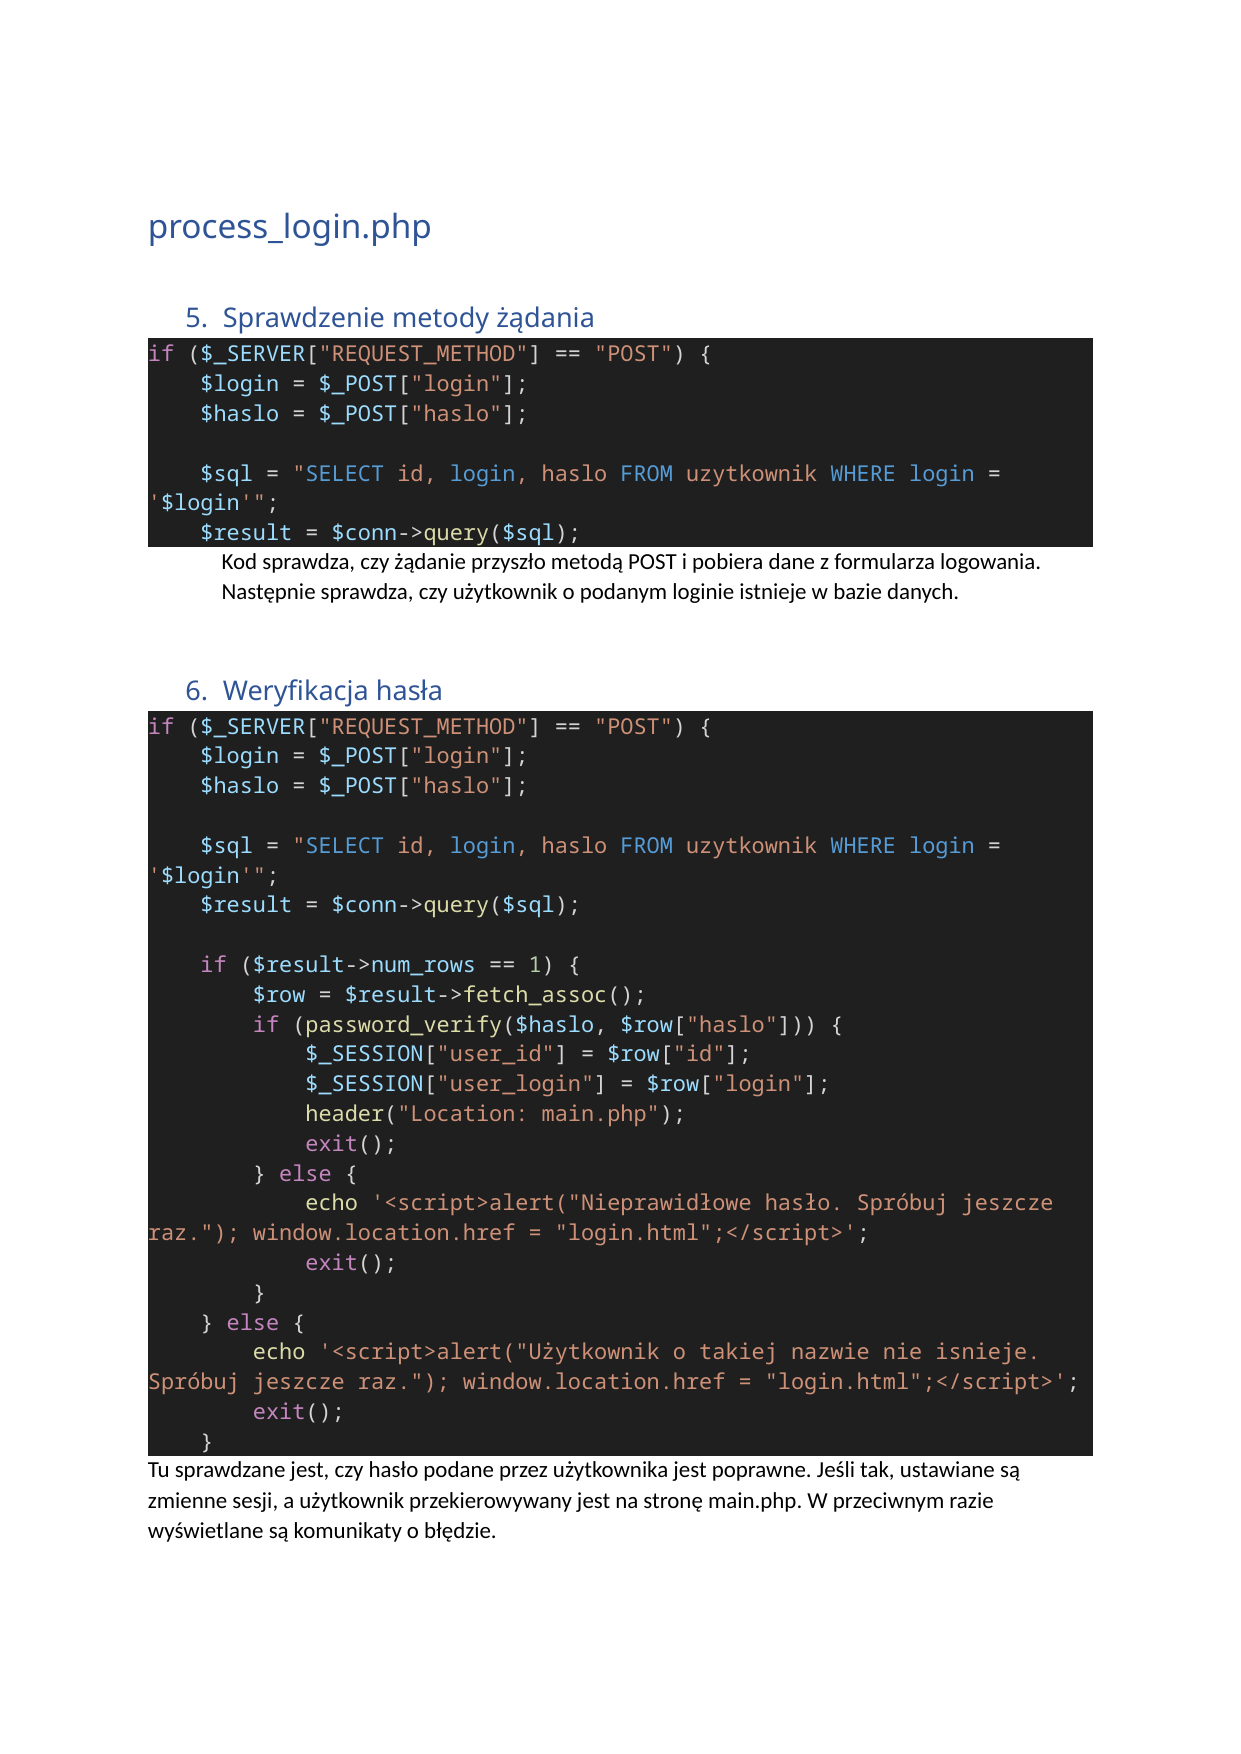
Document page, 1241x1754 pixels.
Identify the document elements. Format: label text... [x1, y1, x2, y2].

text } else { [148, 1307, 1093, 1336]
text $row = $result->fetch_assoc(); [148, 979, 1093, 1009]
text exit(); [148, 1396, 1093, 1426]
text $result = $conn->query($sql); [148, 889, 1093, 919]
subtitle process_login.php [148, 203, 1093, 248]
text if ($_SERVER["REQUEST_METHOD"] == "POST") { [148, 711, 1093, 741]
text } [148, 1426, 1093, 1456]
text } [148, 1277, 1093, 1307]
text Kod sprawdza, czy żądanie przyszło metodą POST i pobiera dane z formularza logowania. Następnie sprawdza, czy użytkownik o podanym loginie istnieje w bazie danych. [221, 547, 1093, 605]
text $login = $_POST["login"]; [148, 368, 1093, 398]
text if ($result->num_rows == 1) { [148, 949, 1093, 979]
text if (password_verify($haslo, $row["haslo"])) { [148, 1009, 1093, 1038]
text exit(); [148, 1247, 1093, 1277]
subtitle Sprawdzenie metody żądania [185, 299, 1093, 336]
text $login = $_POST["login"]; [148, 741, 1093, 770]
text exit(); [148, 1128, 1093, 1158]
text header("Location: main.php"); [148, 1098, 1093, 1128]
text echo '<script>alert("Nieprawidłowe hasło. Spróbuj jeszcze raz."); window.location.href = "login.html";</script>'; [148, 1187, 1093, 1247]
text echo '<script>alert("Użytkownik o takiej nazwie nie isnieje. Spróbuj jeszcze raz."); window.location.href = "login.html";</script>'; [148, 1336, 1093, 1396]
text if ($_SERVER["REQUEST_METHOD"] == "POST") { [148, 338, 1093, 368]
text } else { [148, 1158, 1093, 1187]
text $sql = "SELECT id, login, haslo FROM uzytkownik WHERE login = '$login'"; [148, 830, 1093, 889]
text Tu sprawdzane jest, czy hasło podane przez użytkownika jest poprawne. Jeśli tak, ustawiane są zmienne sesji, a użytkownik przekierowywany jest na stronę main.php. W przeciwnym razie wyświetlane są komunikaty o błędzie. [148, 1456, 1093, 1544]
text $haslo = $_POST["haslo"]; [148, 770, 1093, 800]
text $_SESSION["user_id"] = $row["id"]; [148, 1038, 1093, 1068]
subtitle Weryfikacja hasła [185, 671, 1093, 708]
text $haslo = $_POST["haslo"]; [148, 398, 1093, 428]
text $_SESSION["user_login"] = $row["login"]; [148, 1068, 1093, 1098]
text $result = $conn->query($sql); [148, 517, 1093, 547]
text $sql = "SELECT id, login, haslo FROM uzytkownik WHERE login = '$login'"; [148, 458, 1093, 517]
